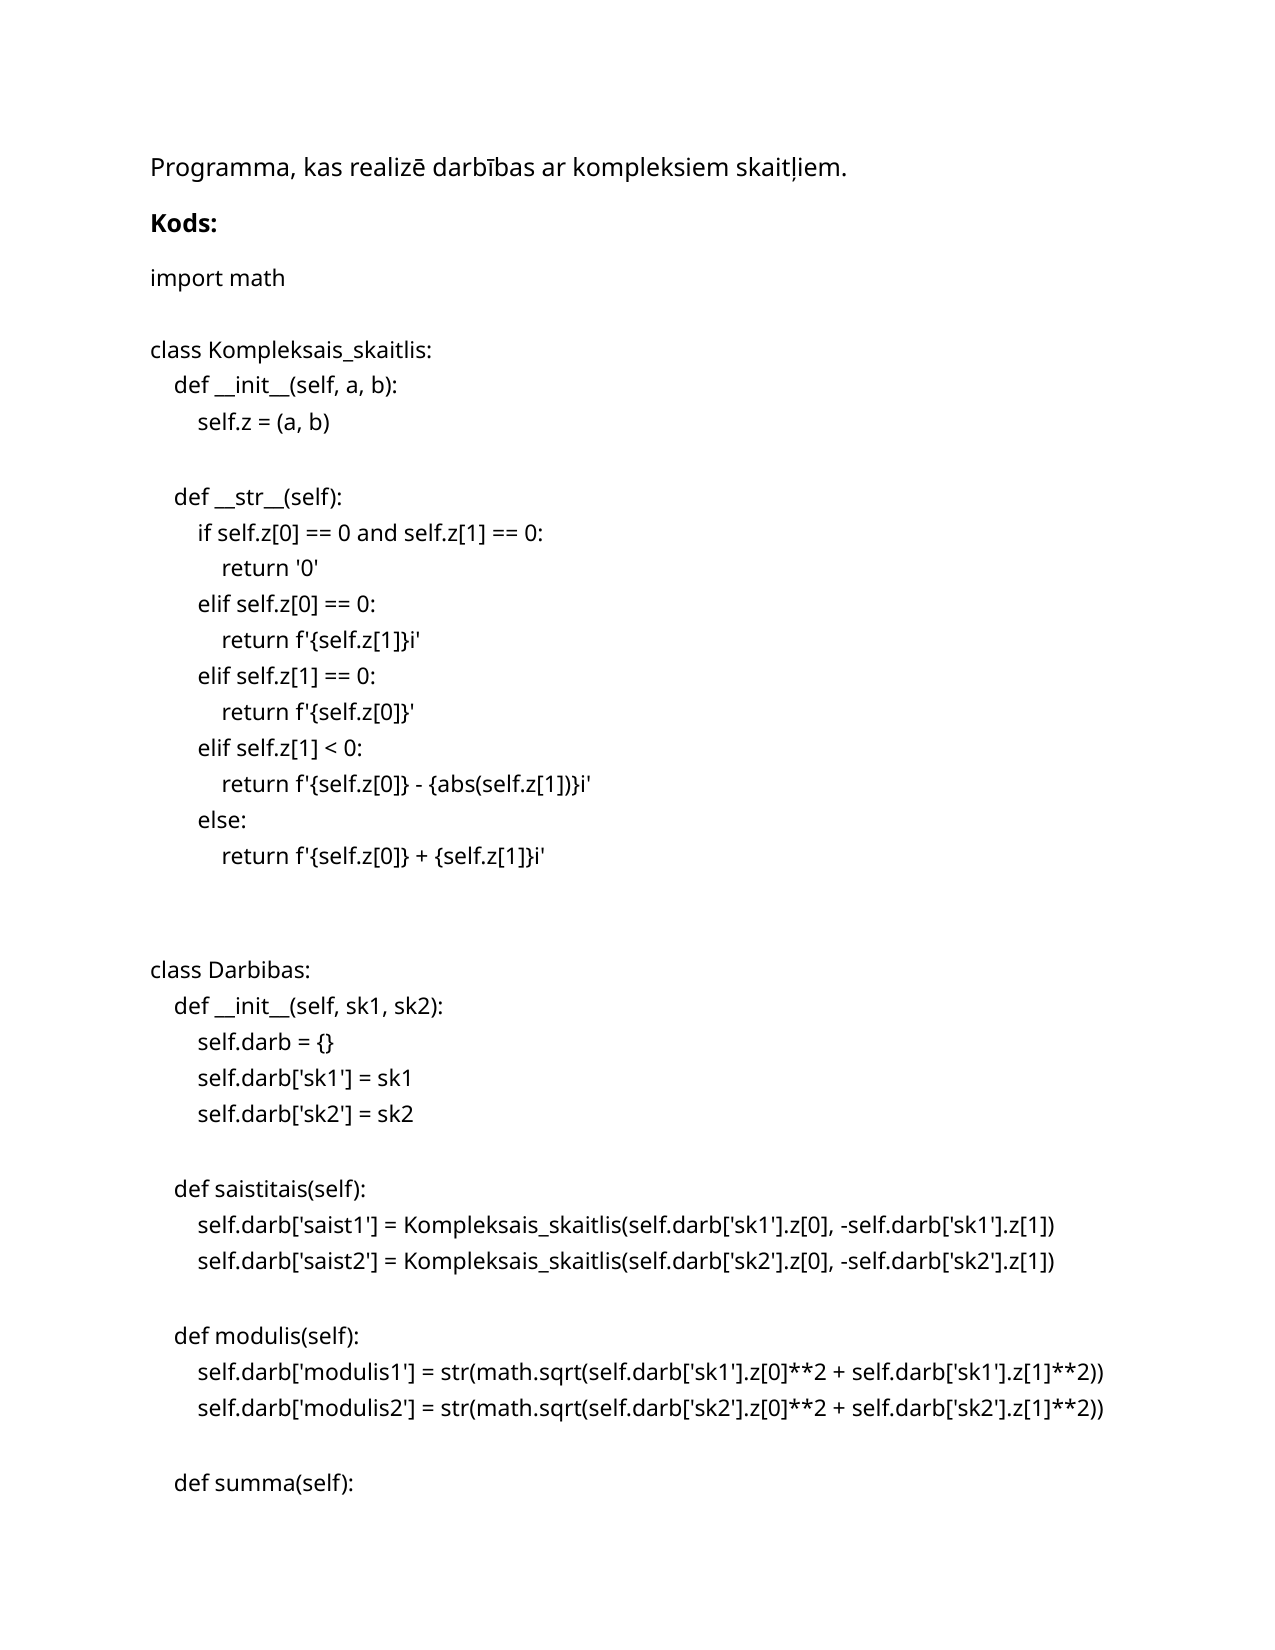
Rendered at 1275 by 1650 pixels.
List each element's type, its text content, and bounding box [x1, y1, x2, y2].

text self.z = (a, b) [150, 405, 1125, 437]
text self.darb['saist1'] = Kompleksais_skaitlis(self.darb['sk1'].z[0], -self.darb['sk1'].z[1]) [150, 1209, 1125, 1240]
text return f'{self.z[0]} - {abs(self.z[1])}i' [150, 768, 1125, 799]
text def modulis(self): [150, 1320, 1125, 1351]
text def __init__(self, a, b): [150, 369, 1125, 401]
text elif self.z[1] == 0: [150, 660, 1125, 691]
text if self.z[0] == 0 and self.z[1] == 0: [150, 516, 1125, 548]
text elif self.z[1] < 0: [150, 732, 1125, 763]
text def __str__(self): [150, 481, 1125, 512]
text import math [150, 262, 1125, 293]
text self.darb['saist2'] = Kompleksais_skaitlis(self.darb['sk2'].z[0], -self.darb['sk2'].z[1]) [150, 1245, 1125, 1276]
text return f'{self.z[0]} + {self.z[1]}i' [150, 840, 1125, 871]
text def saistitais(self): [150, 1173, 1125, 1204]
text Programma, kas realizē darbības ar kompleksiem skaitļiem. [150, 150, 1125, 184]
text Kods: [150, 206, 1125, 240]
text else: [150, 804, 1125, 835]
text return f'{self.z[1]}i' [150, 624, 1125, 656]
text self.darb = {} [150, 1026, 1125, 1057]
text elif self.z[0] == 0: [150, 588, 1125, 619]
text return f'{self.z[0]}' [150, 696, 1125, 727]
text class Darbibas: [150, 954, 1125, 985]
text self.darb['modulis2'] = str(math.sqrt(self.darb['sk2'].z[0]**2 + self.darb['sk2'].z[1]**2)) [150, 1392, 1125, 1423]
text self.darb['modulis1'] = str(math.sqrt(self.darb['sk1'].z[0]**2 + self.darb['sk1'].z[1]**2)) [150, 1356, 1125, 1387]
text self.darb['sk1'] = sk1 [150, 1062, 1125, 1093]
text return '0' [150, 552, 1125, 584]
text def summa(self): [150, 1467, 1125, 1498]
text class Kompleksais_skaitlis: [150, 333, 1125, 365]
text def __init__(self, sk1, sk2): [150, 990, 1125, 1021]
text self.darb['sk2'] = sk2 [150, 1098, 1125, 1129]
